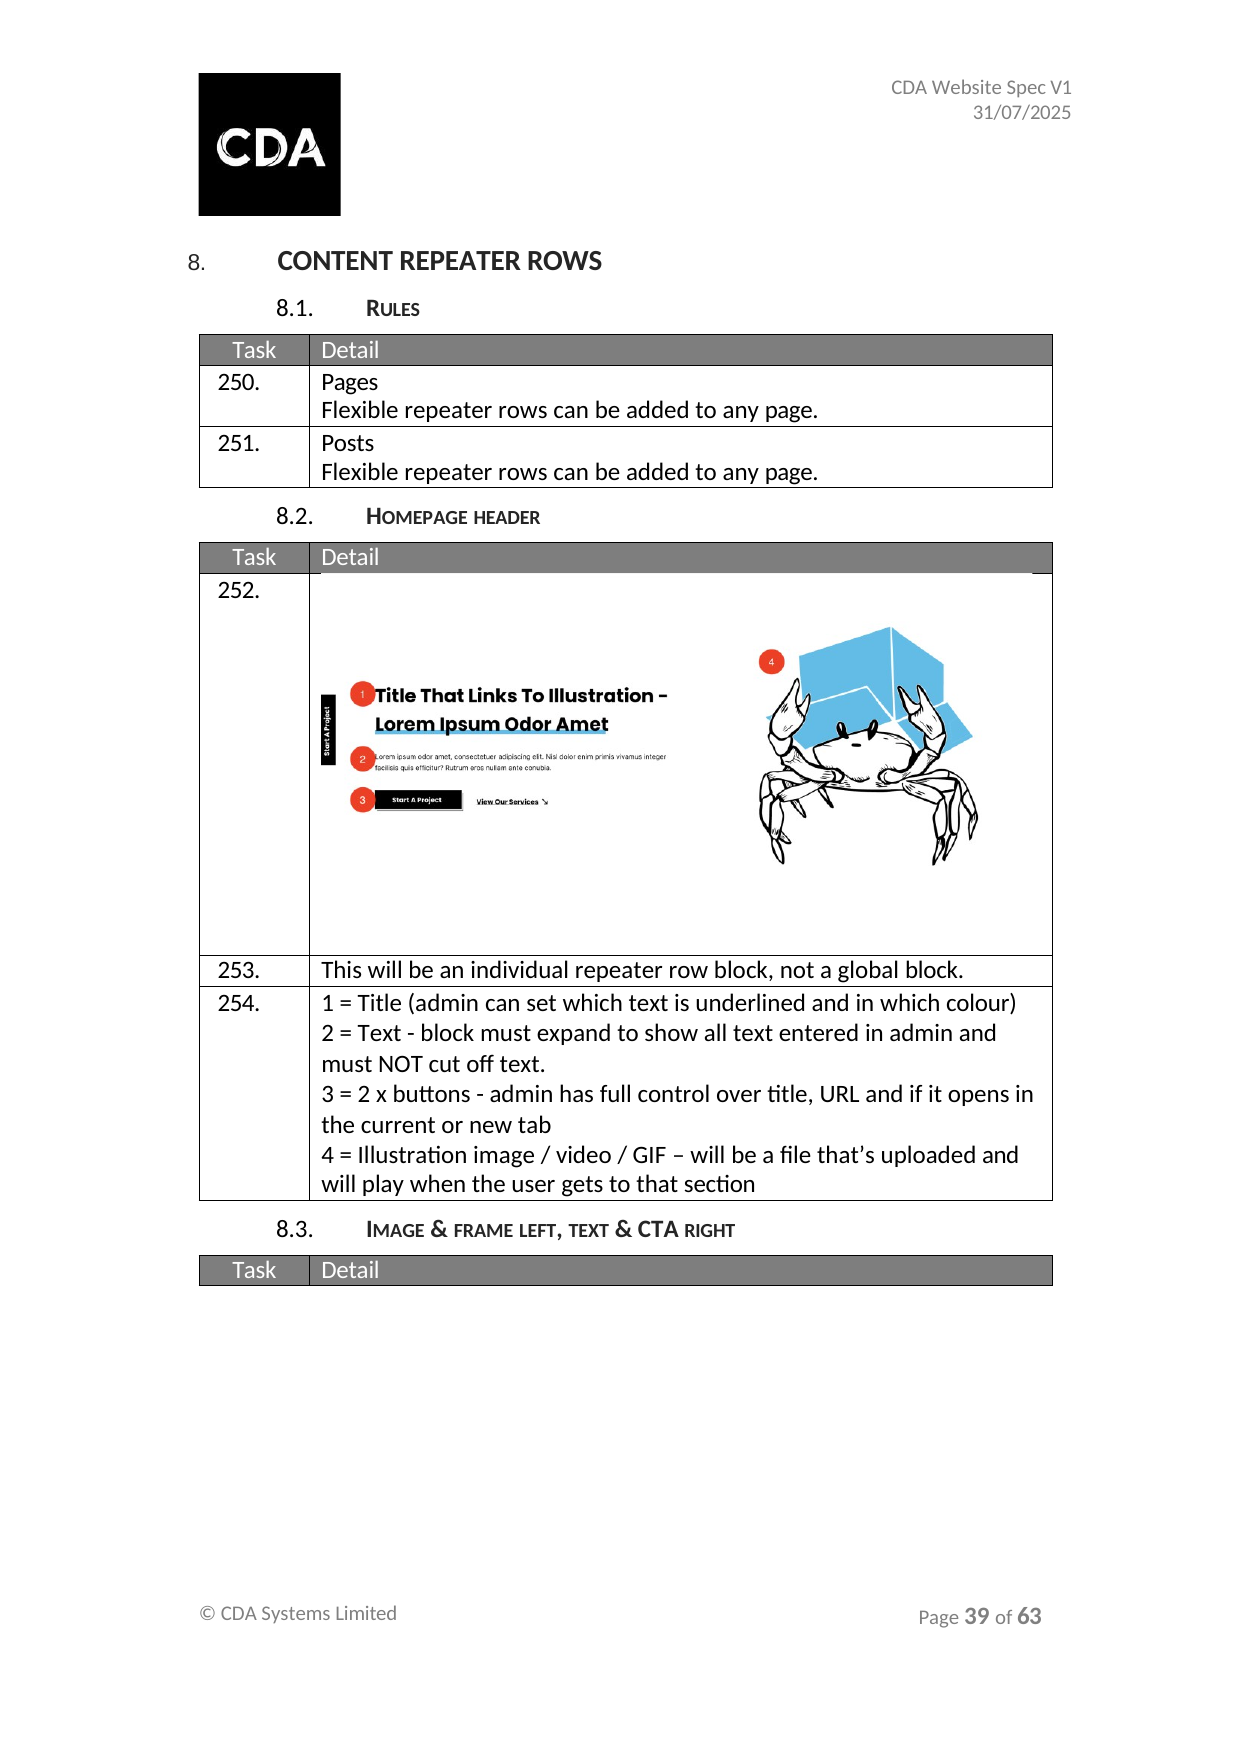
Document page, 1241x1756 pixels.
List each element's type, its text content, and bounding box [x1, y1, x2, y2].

picture [321, 573, 1033, 866]
table_cell 253. [200, 956, 309, 986]
table_cell 250. [200, 366, 309, 426]
list Homepage header [276, 500, 1065, 531]
table_header Detail [310, 543, 1052, 573]
table_cell This will be an individual repeater row block, not a global block. [310, 956, 1052, 986]
table_header Detail [310, 1256, 1052, 1285]
subtitle CONTENT REPEATER ROWS [187, 242, 1065, 278]
table_header Task [200, 1256, 309, 1285]
table_cell 1 = Title (admin can set which text is underlined and in which colour) 2 = Text - block must expand to show all text entered in admin and must NOT cut off text. 3 = 2 x buttons - admin has full control over title, URL and if it opens in the current or new tab 4 = Illustration image / video / GIF – will be a file that’s uploaded and will play when the user gets to that section [310, 987, 1052, 1199]
list Image & frame left, text & CTA right [276, 1213, 1065, 1243]
table_cell 251. [200, 427, 309, 487]
picture [198, 73, 341, 216]
list Rules [276, 292, 1065, 323]
table_cell Posts Flexible repeater rows can be added to any page. [310, 427, 1052, 487]
table_cell 252. [200, 574, 309, 955]
table_cell [310, 574, 1052, 955]
table_header Task [200, 335, 309, 365]
table_cell 254. [200, 987, 309, 1199]
table_cell Pages Flexible repeater rows can be added to any page. [310, 366, 1052, 426]
table_header Task [200, 543, 309, 573]
table_header Detail [310, 335, 1052, 365]
